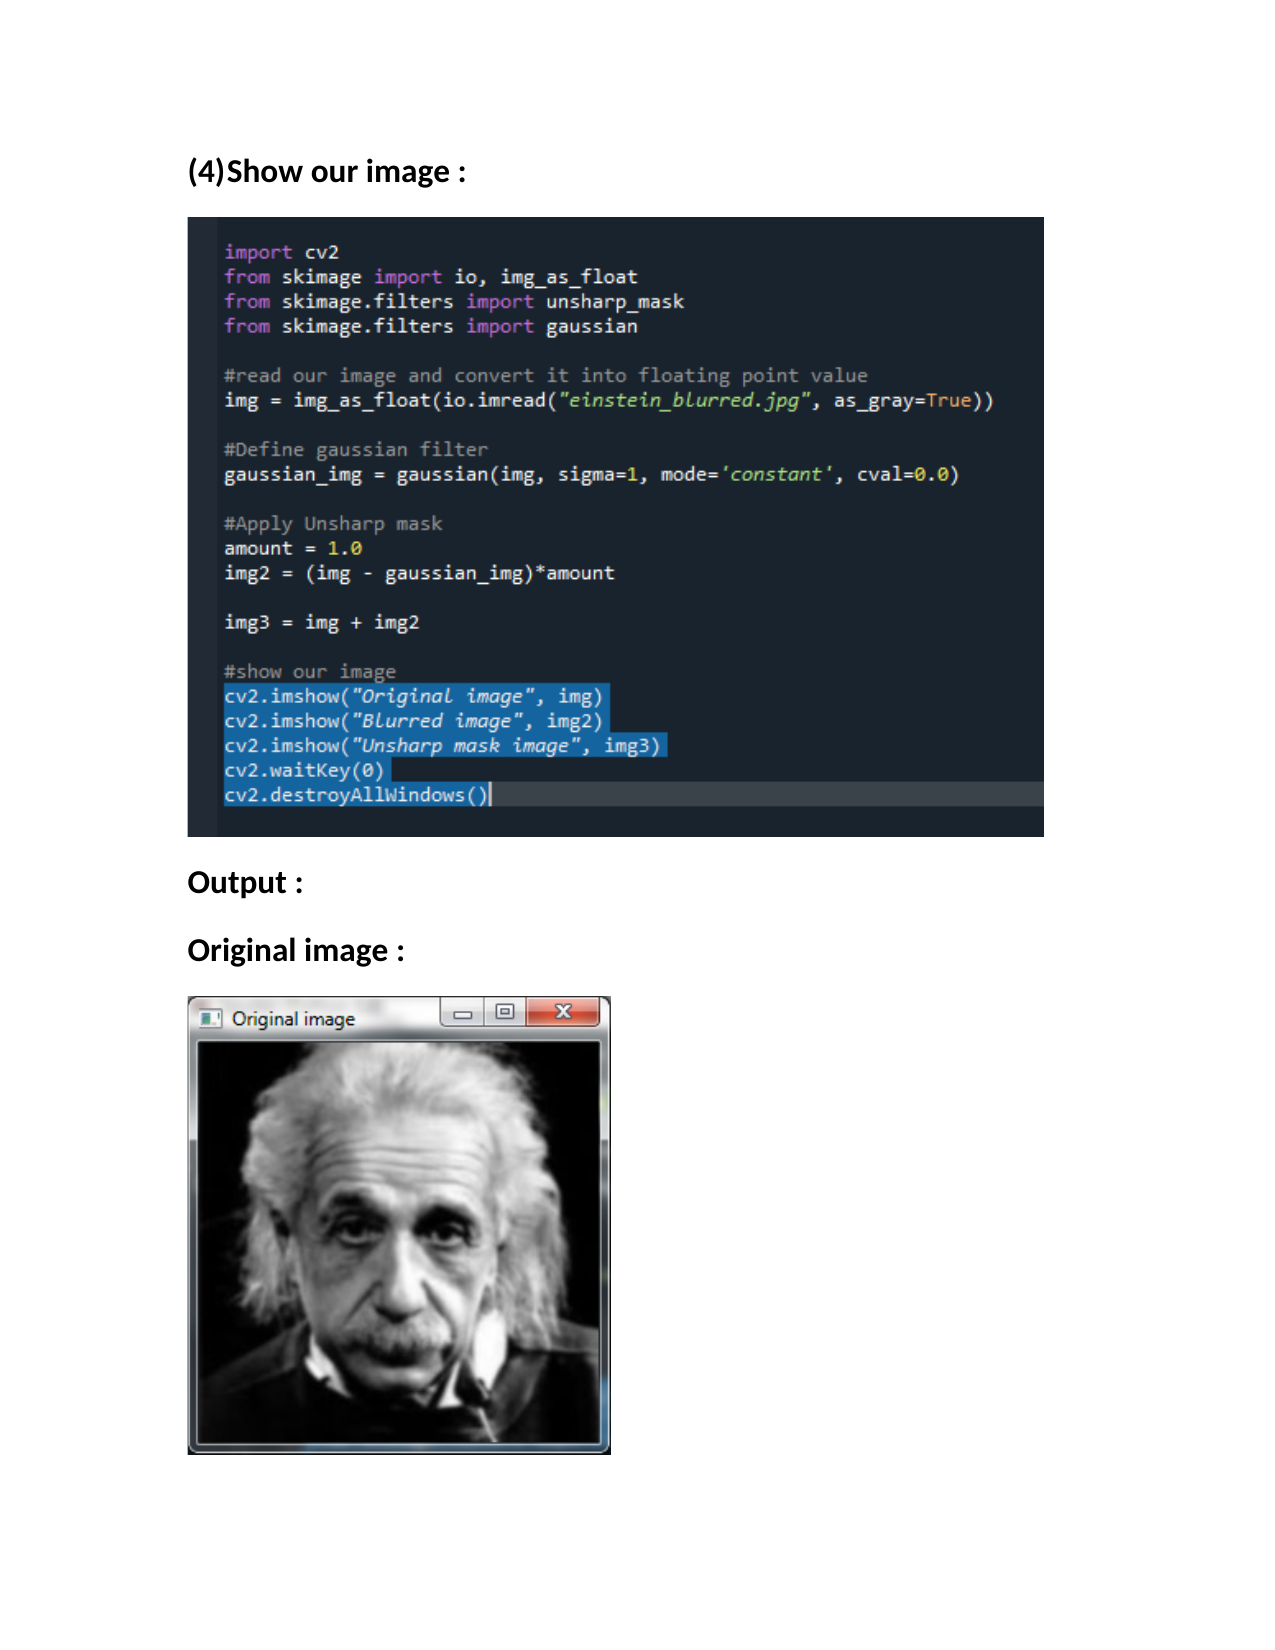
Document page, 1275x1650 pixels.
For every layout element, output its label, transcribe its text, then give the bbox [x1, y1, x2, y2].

picture [187, 217, 1044, 837]
picture [187, 996, 611, 1455]
text Original image : [187, 929, 1125, 970]
list Show our image : [187, 150, 1125, 191]
text Output : [187, 861, 1125, 902]
